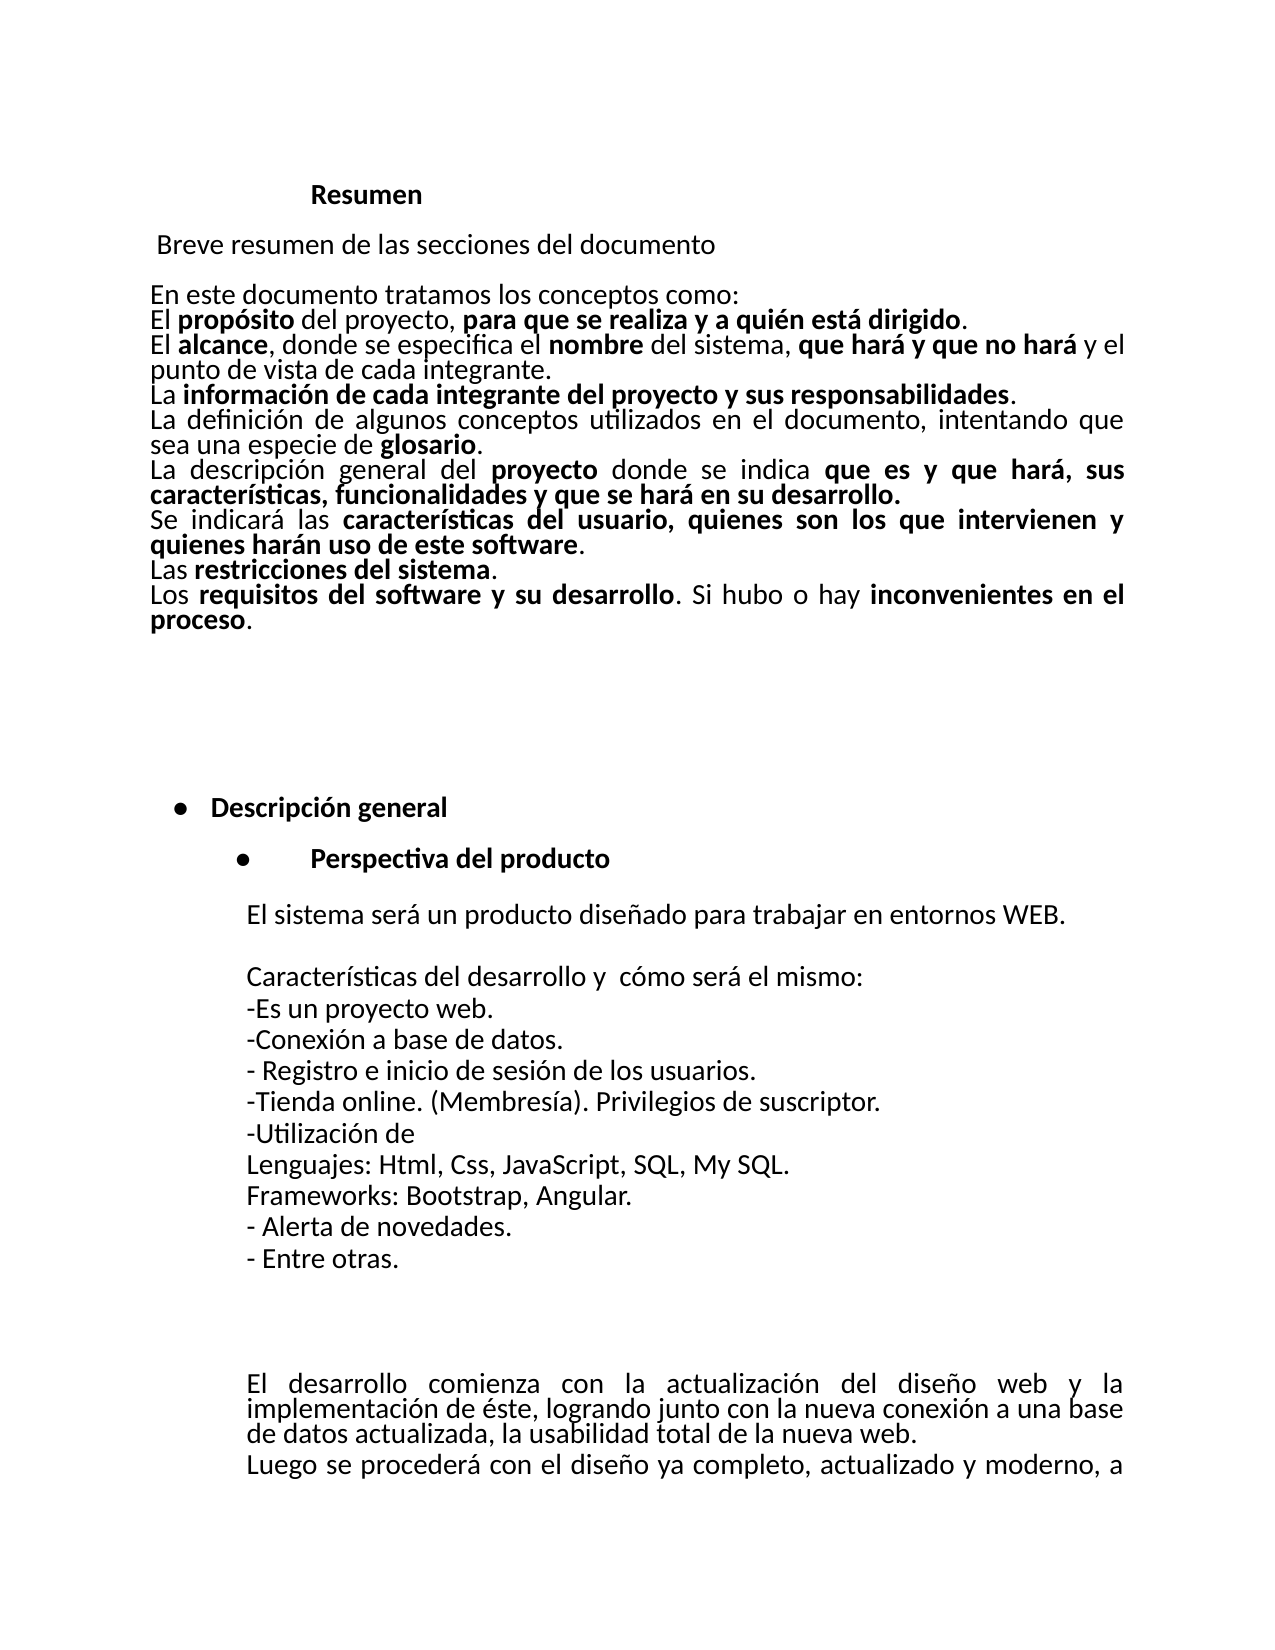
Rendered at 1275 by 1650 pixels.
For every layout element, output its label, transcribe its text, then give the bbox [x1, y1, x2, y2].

text Frameworks: Bootstrap, Angular. [246, 1186, 1125, 1211]
text Lenguajes: Html, Css, JavaScript, SQL, My SQL. [246, 1154, 1125, 1179]
text Las restricciones del sistema. [150, 560, 1125, 585]
text -Es un proyecto web. [246, 998, 1125, 1023]
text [246, 1454, 1125, 1479]
text Breve resumen de las secciones del documento [150, 235, 1125, 260]
text La descripción general del proyecto donde se indica que es y que hará, sus características, funcionalidades y que se hará en su desarrollo. [150, 460, 1125, 510]
text - Alerta de novedades. [246, 1217, 1125, 1242]
text La información de cada integrante del proyecto y sus responsabilidades. [150, 385, 1125, 410]
text El sistema será un producto diseñado para trabajar en entornos WEB. [246, 904, 1125, 929]
list Perspectiva del producto [236, 848, 1125, 873]
text -Tienda online. (Membresía). Privilegios de suscriptor. [246, 1092, 1125, 1117]
text El propósito del proyecto, para que se realiza y a quién está dirigido. [150, 310, 1125, 335]
list Descripción general [173, 797, 1125, 822]
text El desarrollo comienza con la actualización del diseño web y la implementación de éste, logrando junto con la nueva conexión a una base de datos actualizada, la usabilidad total de la nueva web. [246, 1373, 1125, 1448]
text Características del desarrollo y cómo será el mismo: [246, 967, 1125, 992]
text El alcance, donde se especifica el nombre del sistema, que hará y que no hará y el punto de vista de cada integrante. [150, 335, 1125, 385]
text La definición de algunos conceptos utilizados en el documento, intentando que sea una especie de glosario. [150, 410, 1125, 460]
text -Utilización de [246, 1123, 1125, 1148]
text En este documento tratamos los conceptos como: [150, 285, 1125, 310]
text Los requisitos del software y su desarrollo. Si hubo o hay inconvenientes en el proceso. [150, 585, 1125, 635]
text Resumen [311, 184, 1125, 209]
text Se indicará las características del usuario, quienes son los que intervienen y quienes harán uso de este software. [150, 510, 1125, 560]
text -Conexión a base de datos. [246, 1029, 1125, 1054]
text - Entre otras. [246, 1248, 1125, 1273]
text - Registro e inicio de sesión de los usuarios. [246, 1061, 1125, 1086]
